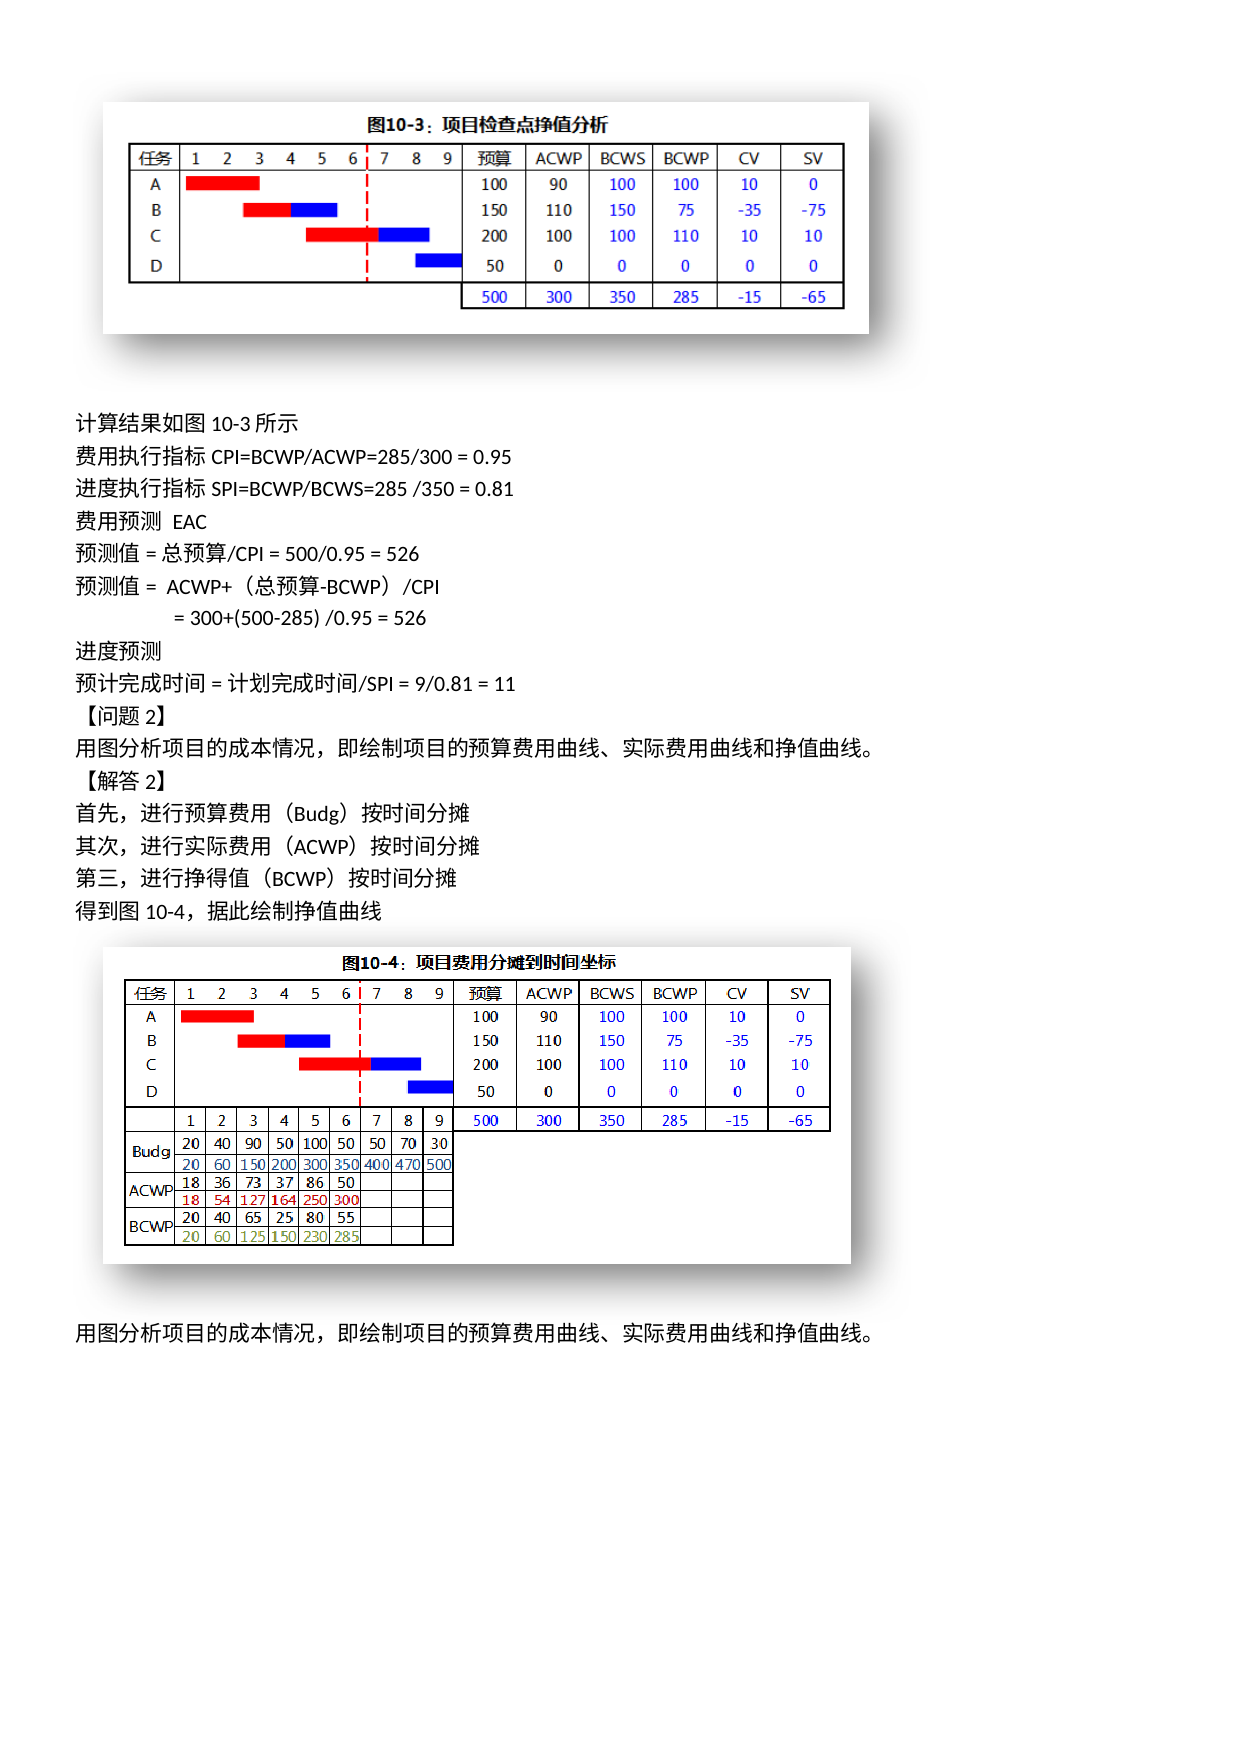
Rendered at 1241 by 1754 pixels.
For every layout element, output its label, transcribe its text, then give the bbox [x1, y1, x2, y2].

text 进度执行指标 SPI=BCWP/BCWS=285 /350 = 0.81 [75, 471, 1165, 503]
text 计算结果如图10-3所示 [75, 406, 1165, 438]
text 【解答2】 [75, 763, 1165, 796]
text 用图分析项目的成本情况，即绘制项目的预算费用曲线、实际费用曲线和挣值曲线。 [75, 731, 1165, 763]
text 首先，进行预算费用（Budg）按时间分摊 [75, 796, 1165, 828]
text 预计完成时间 = 计划完成时间/SPI = 9/0.81 = 11 [75, 666, 1165, 698]
text 其次，进行实际费用（ACWP）按时间分摊 [75, 828, 1165, 861]
text 用图分析项目的成本情况，即绘制项目的预算费用曲线、实际费用曲线和挣值曲线。 [75, 1316, 1165, 1348]
text 【问题2】 [75, 698, 1165, 731]
text 第三，进行挣得值（BCWP）按时间分摊 [75, 861, 1165, 893]
text 费用执行指标 CPI=BCWP/ACWP=285/300 = 0.95 [75, 438, 1165, 471]
picture [103, 102, 869, 334]
text 预测值 = ACWP+（总预算-BCWP）/CPI [75, 568, 1165, 601]
text 得到图10-4，据此绘制挣值曲线 [75, 893, 1165, 926]
text 进度预测 [75, 633, 1165, 666]
text = 300+(500-285) /0.95 = 526 [75, 601, 1165, 633]
text 预测值 = 总预算/CPI = 500/0.95 = 526 [75, 536, 1165, 568]
text 费用预测 EAC [75, 503, 1165, 536]
picture [103, 947, 851, 1264]
